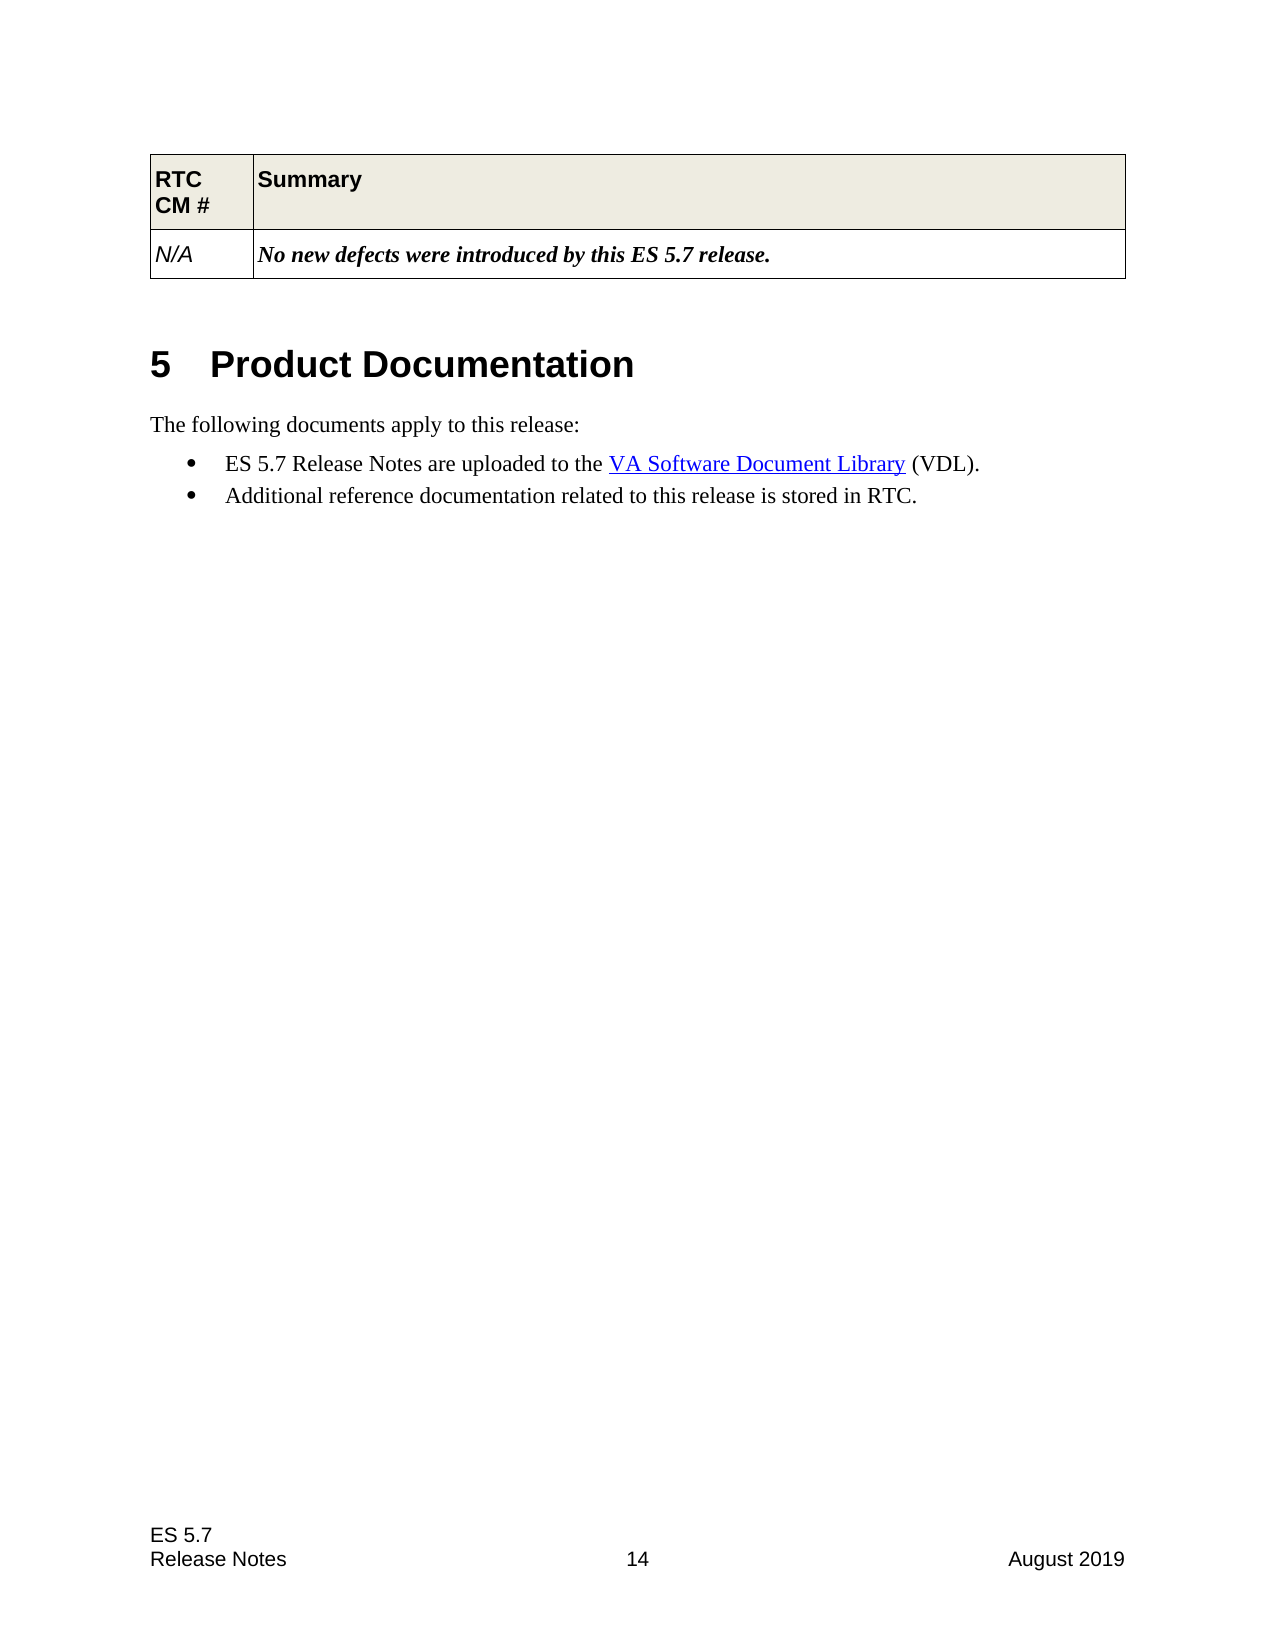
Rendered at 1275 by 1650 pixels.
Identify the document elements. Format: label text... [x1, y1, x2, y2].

table_cell N/A [151, 230, 253, 278]
subtitle Product Documentation [150, 343, 1125, 386]
table_cell No new defects were introduced by this ES 5.7 release. [254, 230, 1125, 278]
text The following documents apply to this release: [150, 411, 1125, 437]
table_header Summary [254, 155, 1125, 229]
text ES 5.7 Release Notes are uploaded to the VA Software Document Library (VDL). [187, 450, 1125, 476]
table_header RTC CM # [151, 155, 253, 229]
text Additional reference documentation related to this release is stored in RTC. [187, 482, 1125, 509]
